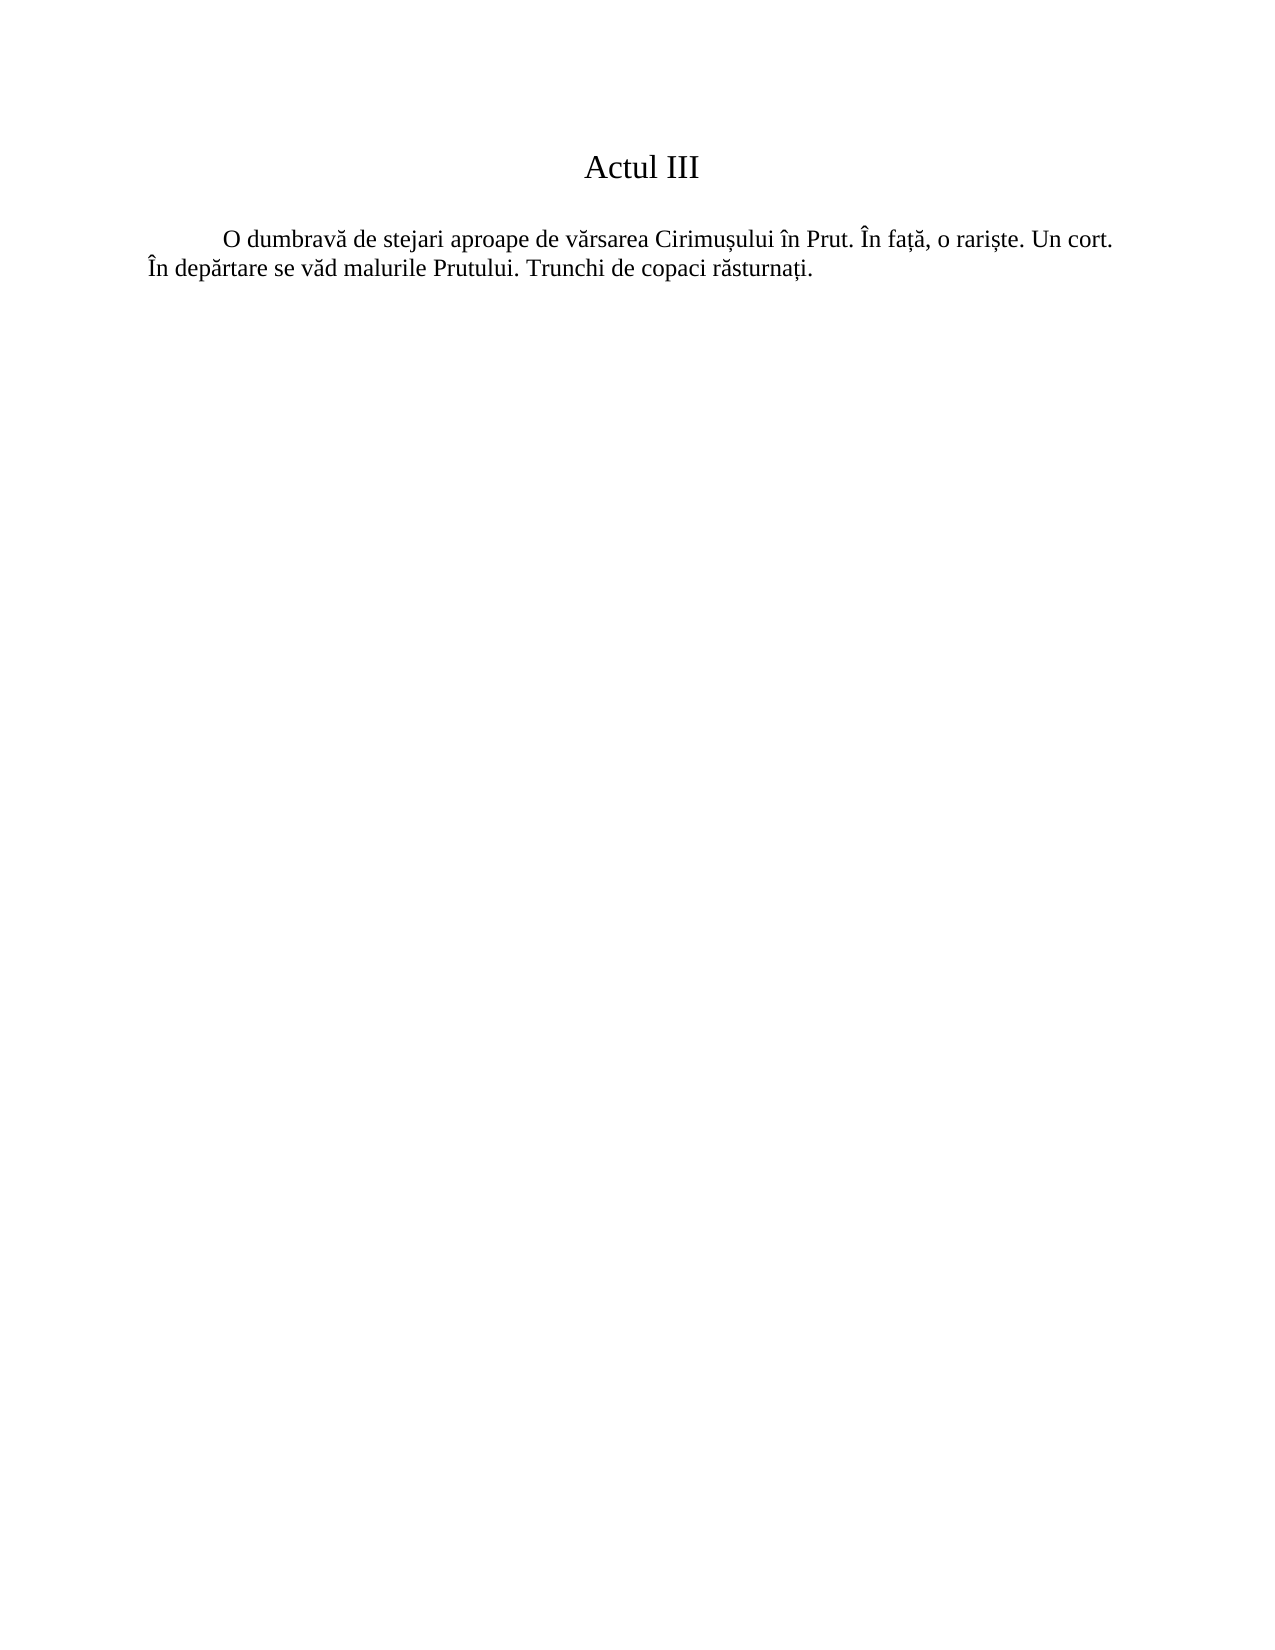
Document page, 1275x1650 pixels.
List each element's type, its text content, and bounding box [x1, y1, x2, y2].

subtitle Actul III [148, 148, 1127, 186]
text O dumbravă de stejari aproape de vărsarea Cirimușului în Prut. În față, o rariște. Un cort. În depărtare se văd malurile Prutului. Trunchi de copaci răsturnați. [148, 224, 1127, 282]
